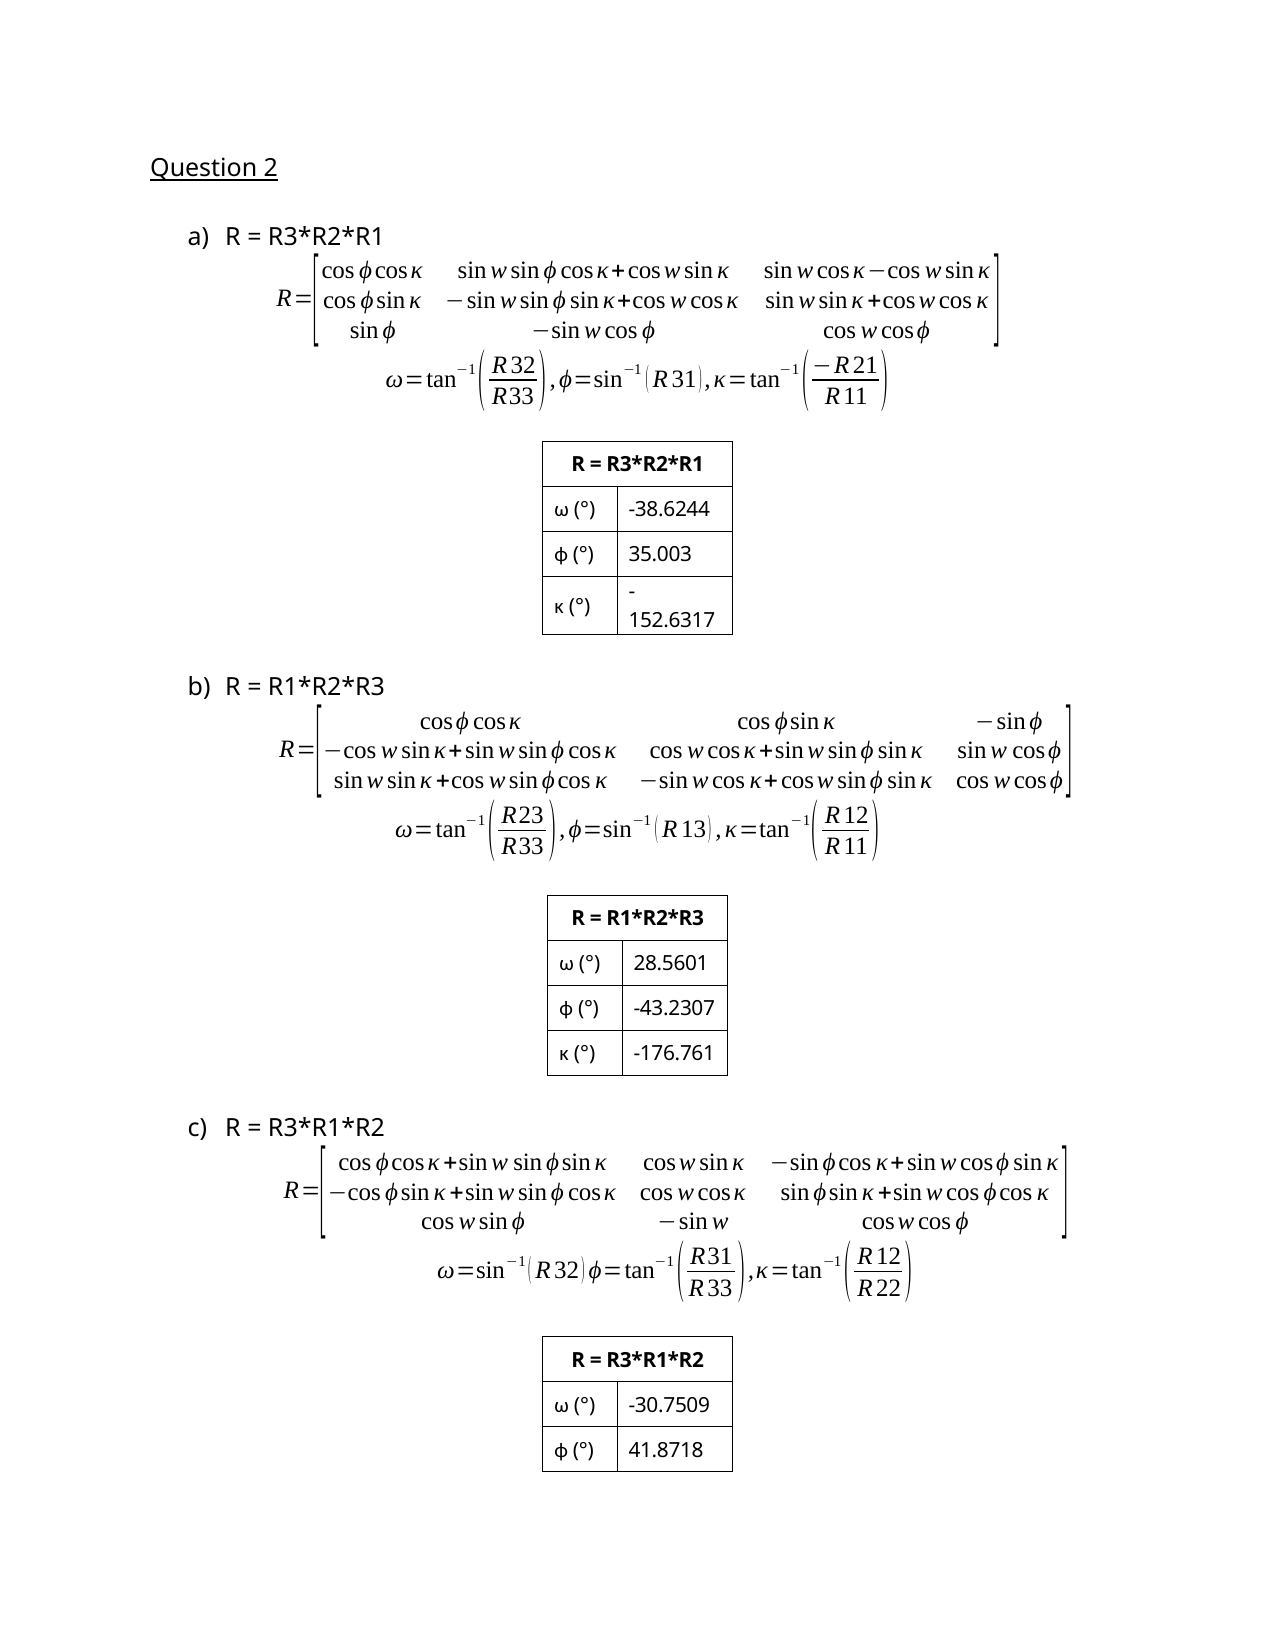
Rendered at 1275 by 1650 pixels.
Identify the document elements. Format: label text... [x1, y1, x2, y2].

table_cell 35.003 [618, 532, 732, 576]
list R = R3*R1*R2 [187, 1110, 1125, 1144]
table_cell κ (°) [548, 1031, 622, 1075]
table_cell -152.6317 [618, 577, 732, 633]
table_header R = R3*R2*R1 [543, 442, 732, 486]
table_cell ϕ (°) [543, 1427, 617, 1471]
table_header R = R1*R2*R3 [548, 896, 727, 940]
table_cell ω (°) [543, 1382, 617, 1426]
table_cell ϕ (°) [543, 532, 617, 576]
table_cell 28.5601 [623, 941, 727, 985]
table_header R = R3*R1*R2 [543, 1337, 732, 1381]
table_cell -43.2307 [623, 986, 727, 1030]
table_cell -38.6244 [618, 487, 732, 531]
list R = R3*R2*R1 [187, 218, 1125, 252]
table_cell -176.761 [623, 1031, 727, 1075]
table_cell κ (°) [543, 577, 617, 633]
text Question 2 [150, 150, 1125, 184]
table_cell -30.7509 [618, 1382, 732, 1426]
table_cell ω (°) [548, 941, 622, 985]
table_cell 41.8718 [618, 1427, 732, 1471]
table_cell ϕ (°) [548, 986, 622, 1030]
table_cell ω (°) [543, 487, 617, 531]
list R = R1*R2*R3 [187, 668, 1125, 703]
